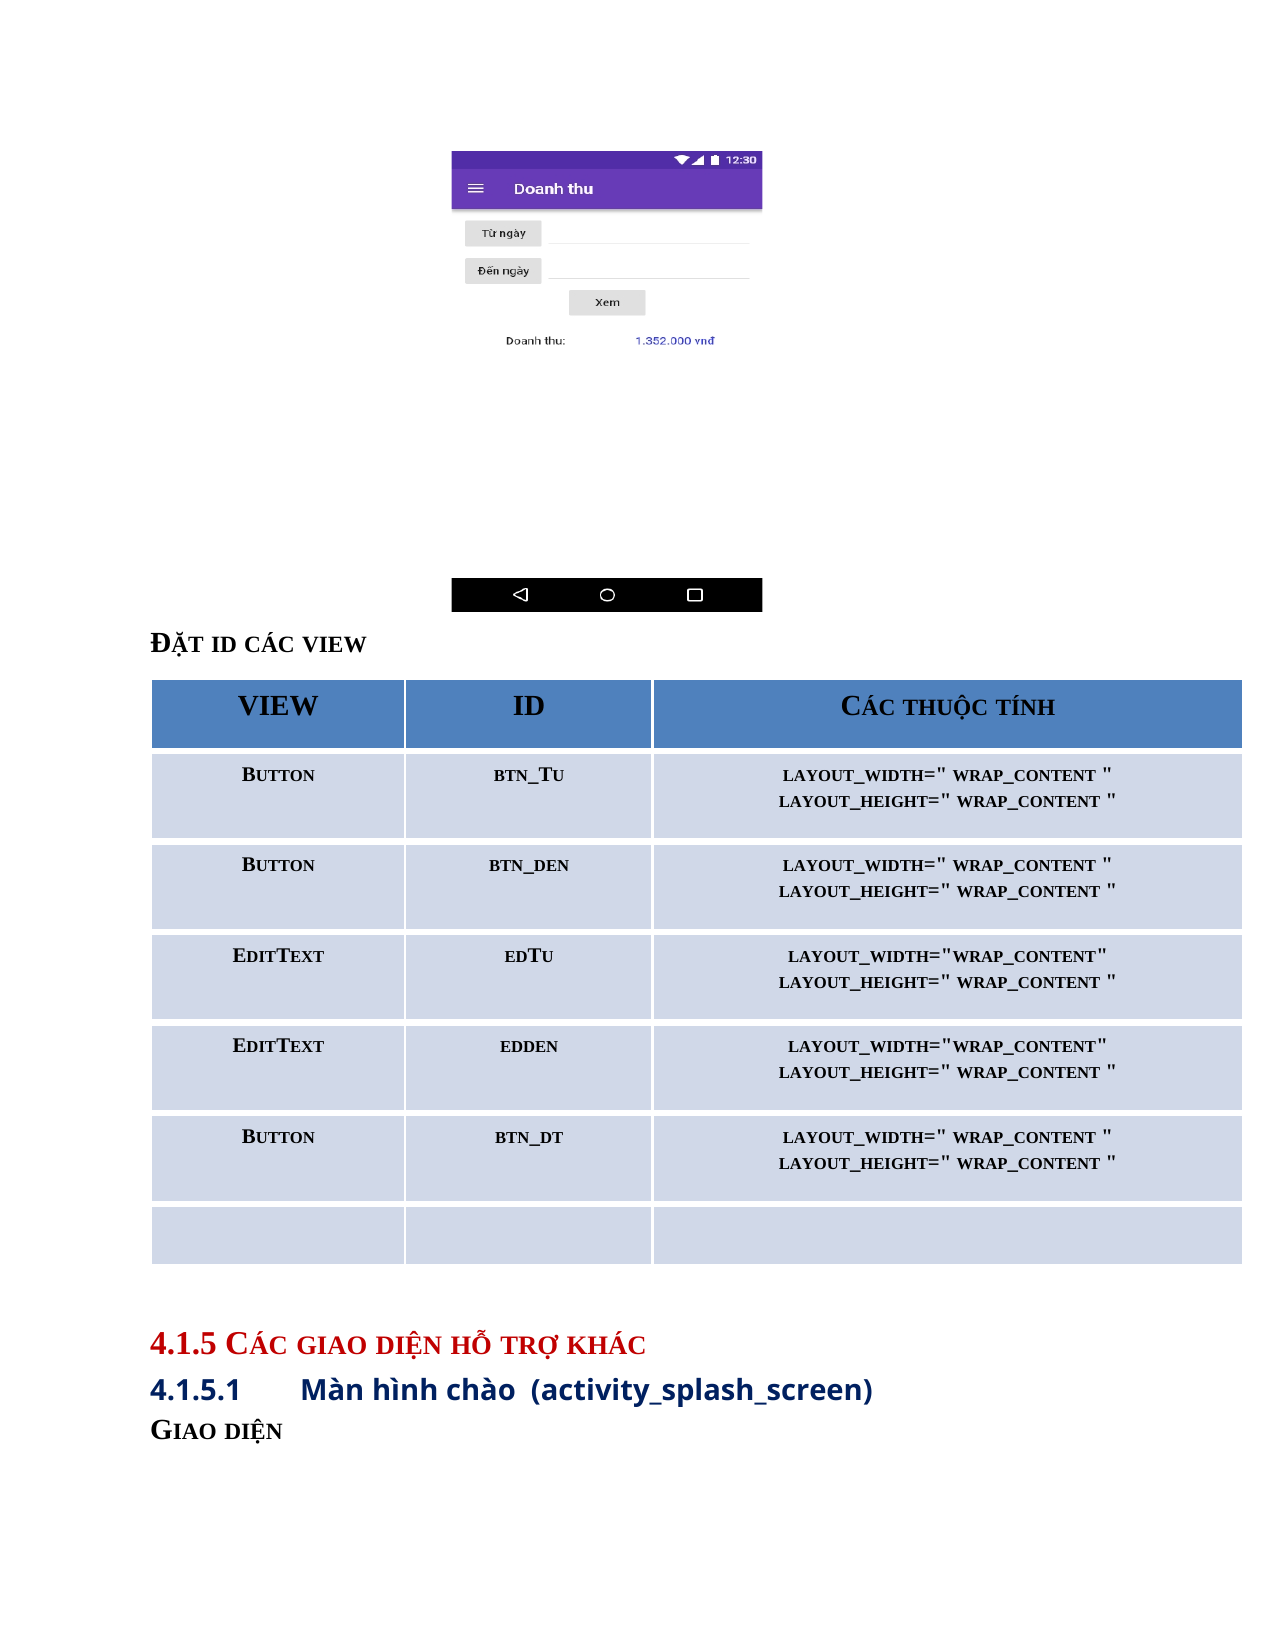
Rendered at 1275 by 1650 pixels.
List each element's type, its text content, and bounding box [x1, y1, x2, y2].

table_cell layout_width="wrap_content" layout_height=" wrap_content " [654, 1026, 1242, 1110]
table_cell EditText [152, 935, 404, 1019]
table_cell layout_width=" wrap_content " layout_height=" wrap_content " [654, 845, 1242, 929]
subtitle Các giao diện hỗ trợ khác [150, 1323, 1125, 1362]
table_cell btn_den [406, 845, 651, 929]
table_cell btn_Tu [406, 754, 651, 838]
table_cell EditText [152, 1026, 404, 1110]
picture [451, 151, 763, 612]
table_cell layout_width=" wrap_content " layout_height=" wrap_content " [654, 1116, 1242, 1201]
table_cell Button [152, 1116, 404, 1201]
text Giao diện [150, 1412, 1125, 1445]
table_cell Button [152, 754, 404, 838]
table_header VIEW [152, 680, 404, 748]
table_cell layout_width="wrap_content" layout_height=" wrap_content " [654, 935, 1242, 1019]
table_cell layout_width=" wrap_content " layout_height=" wrap_content " [654, 754, 1242, 838]
table_header ID [406, 680, 651, 748]
table_cell btn_dt [406, 1116, 651, 1201]
table_header Các thuộc tính [654, 680, 1242, 748]
table_cell [406, 1207, 651, 1264]
table_cell edden [406, 1026, 651, 1110]
table_cell [654, 1207, 1242, 1264]
table_cell [152, 1207, 404, 1264]
text Đặt id các view [150, 625, 1125, 659]
table_cell Button [152, 845, 404, 929]
subtitle Màn hình chào (activity_splash_screen) [150, 1369, 1125, 1409]
table_cell edTu [406, 935, 651, 1019]
